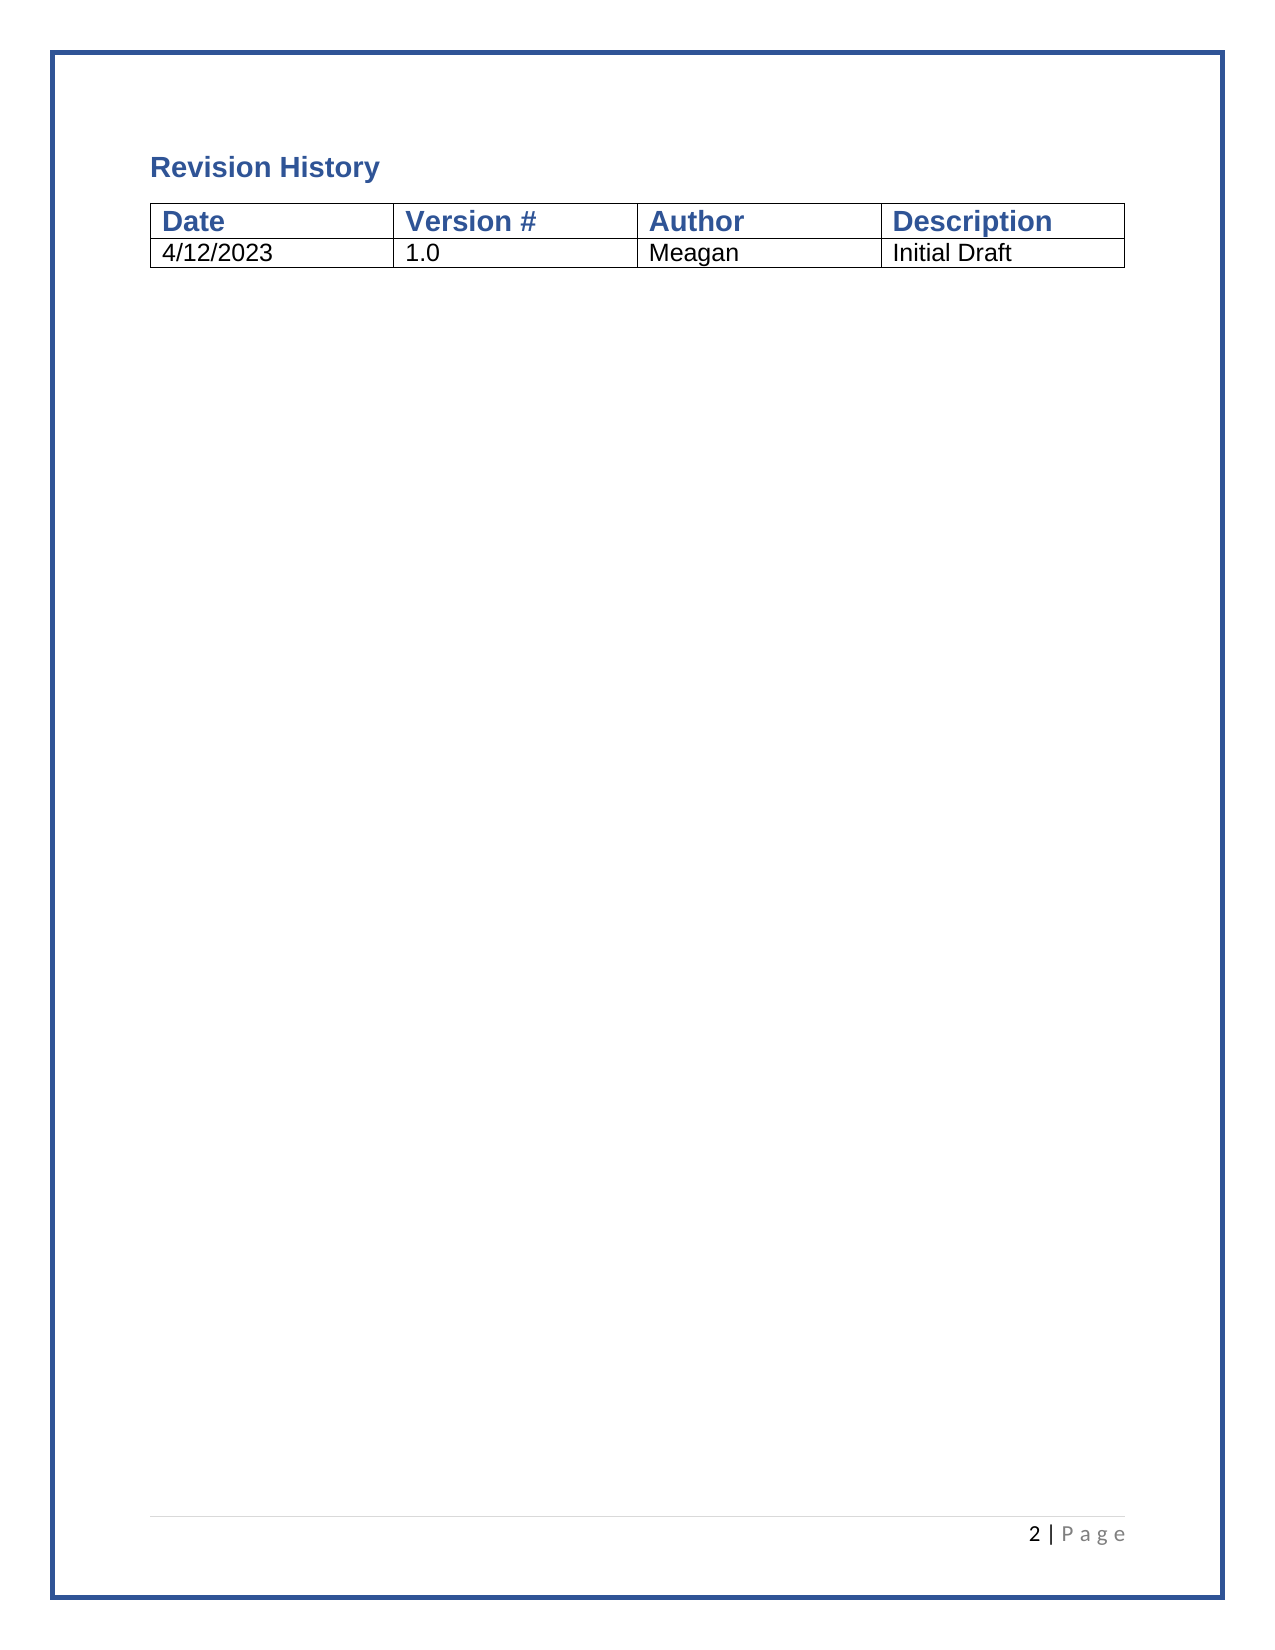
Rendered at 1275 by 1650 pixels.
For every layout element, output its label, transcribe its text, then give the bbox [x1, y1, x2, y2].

table_cell 1.0 [394, 239, 637, 267]
table_cell 4/12/2023 [151, 239, 393, 267]
text Revision History [150, 150, 1125, 183]
table_header Date [151, 204, 393, 237]
table_header Description [882, 204, 1124, 237]
table_header Author [638, 204, 881, 237]
table_cell Meagan [638, 239, 881, 267]
table_header Version # [394, 204, 637, 237]
table_cell Initial Draft [882, 239, 1124, 267]
